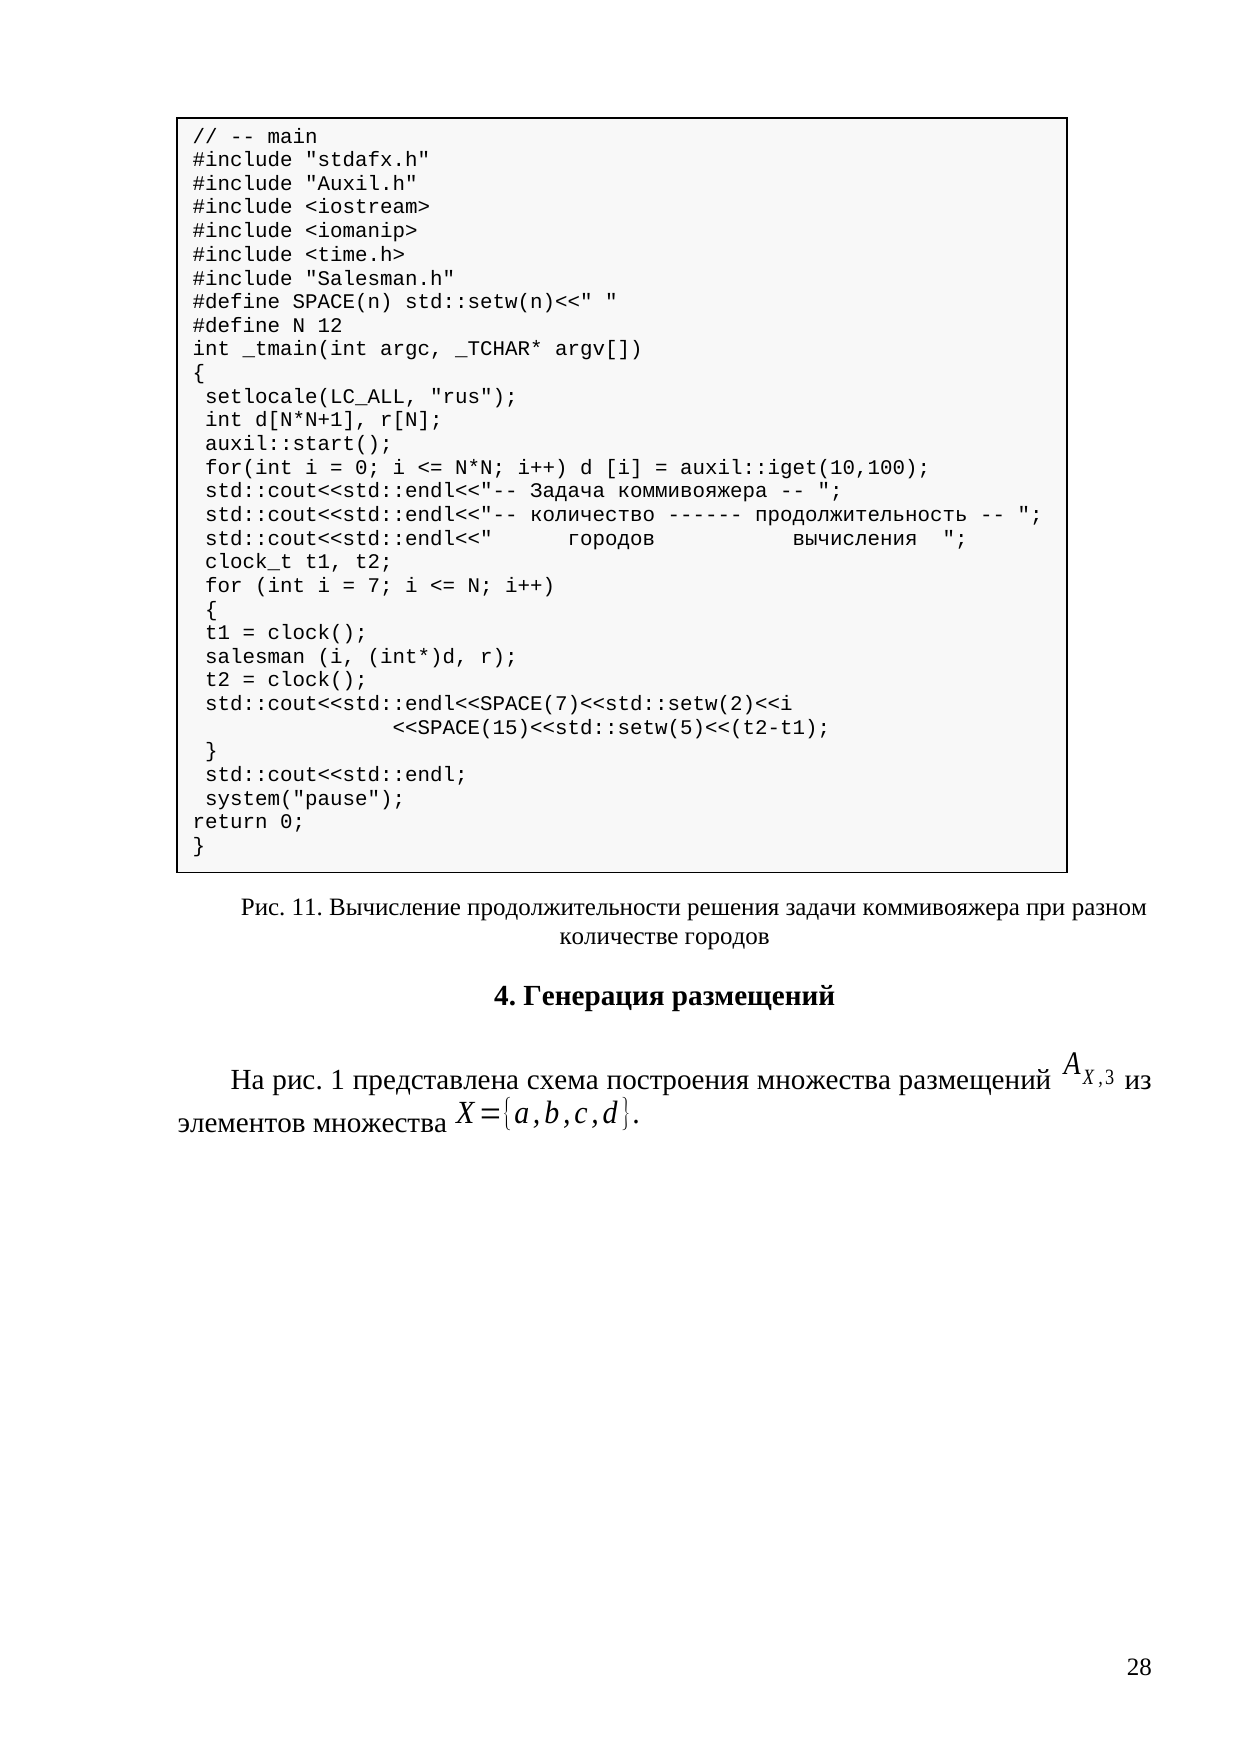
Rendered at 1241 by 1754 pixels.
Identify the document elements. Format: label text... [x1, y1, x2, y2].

text Рис. 11. Вычисление продолжительности решения задачи коммивояжера при разном количестве городов [177, 892, 1152, 949]
text 4. Генерация размещений [177, 978, 1152, 1012]
text На рис. 1 представлена схема построения множества размещений из элементов множества [177, 1045, 1152, 1139]
